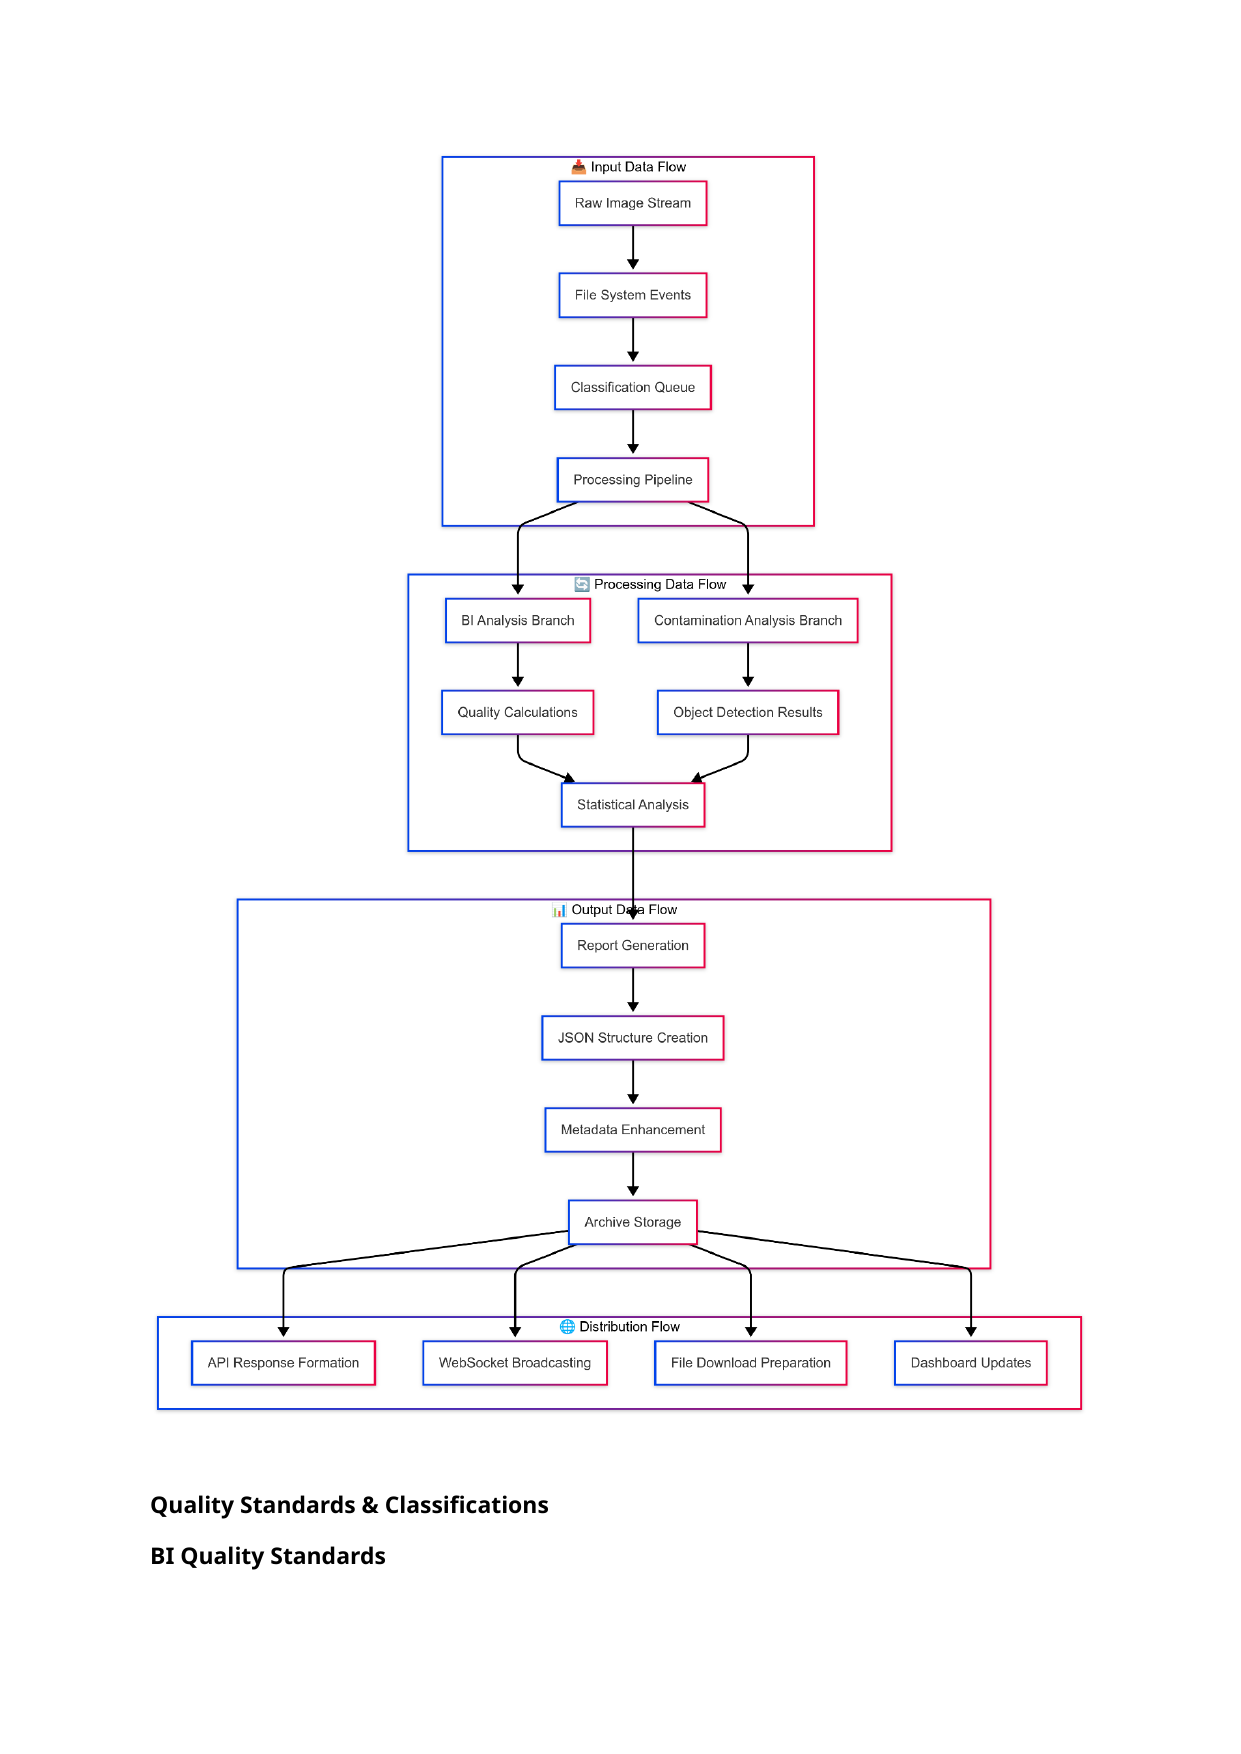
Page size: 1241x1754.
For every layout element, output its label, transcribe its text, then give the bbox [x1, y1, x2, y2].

text Quality Standards & Classifications [150, 1489, 1090, 1520]
picture [150, 150, 1091, 1420]
text BI Quality Standards [150, 1539, 1090, 1571]
